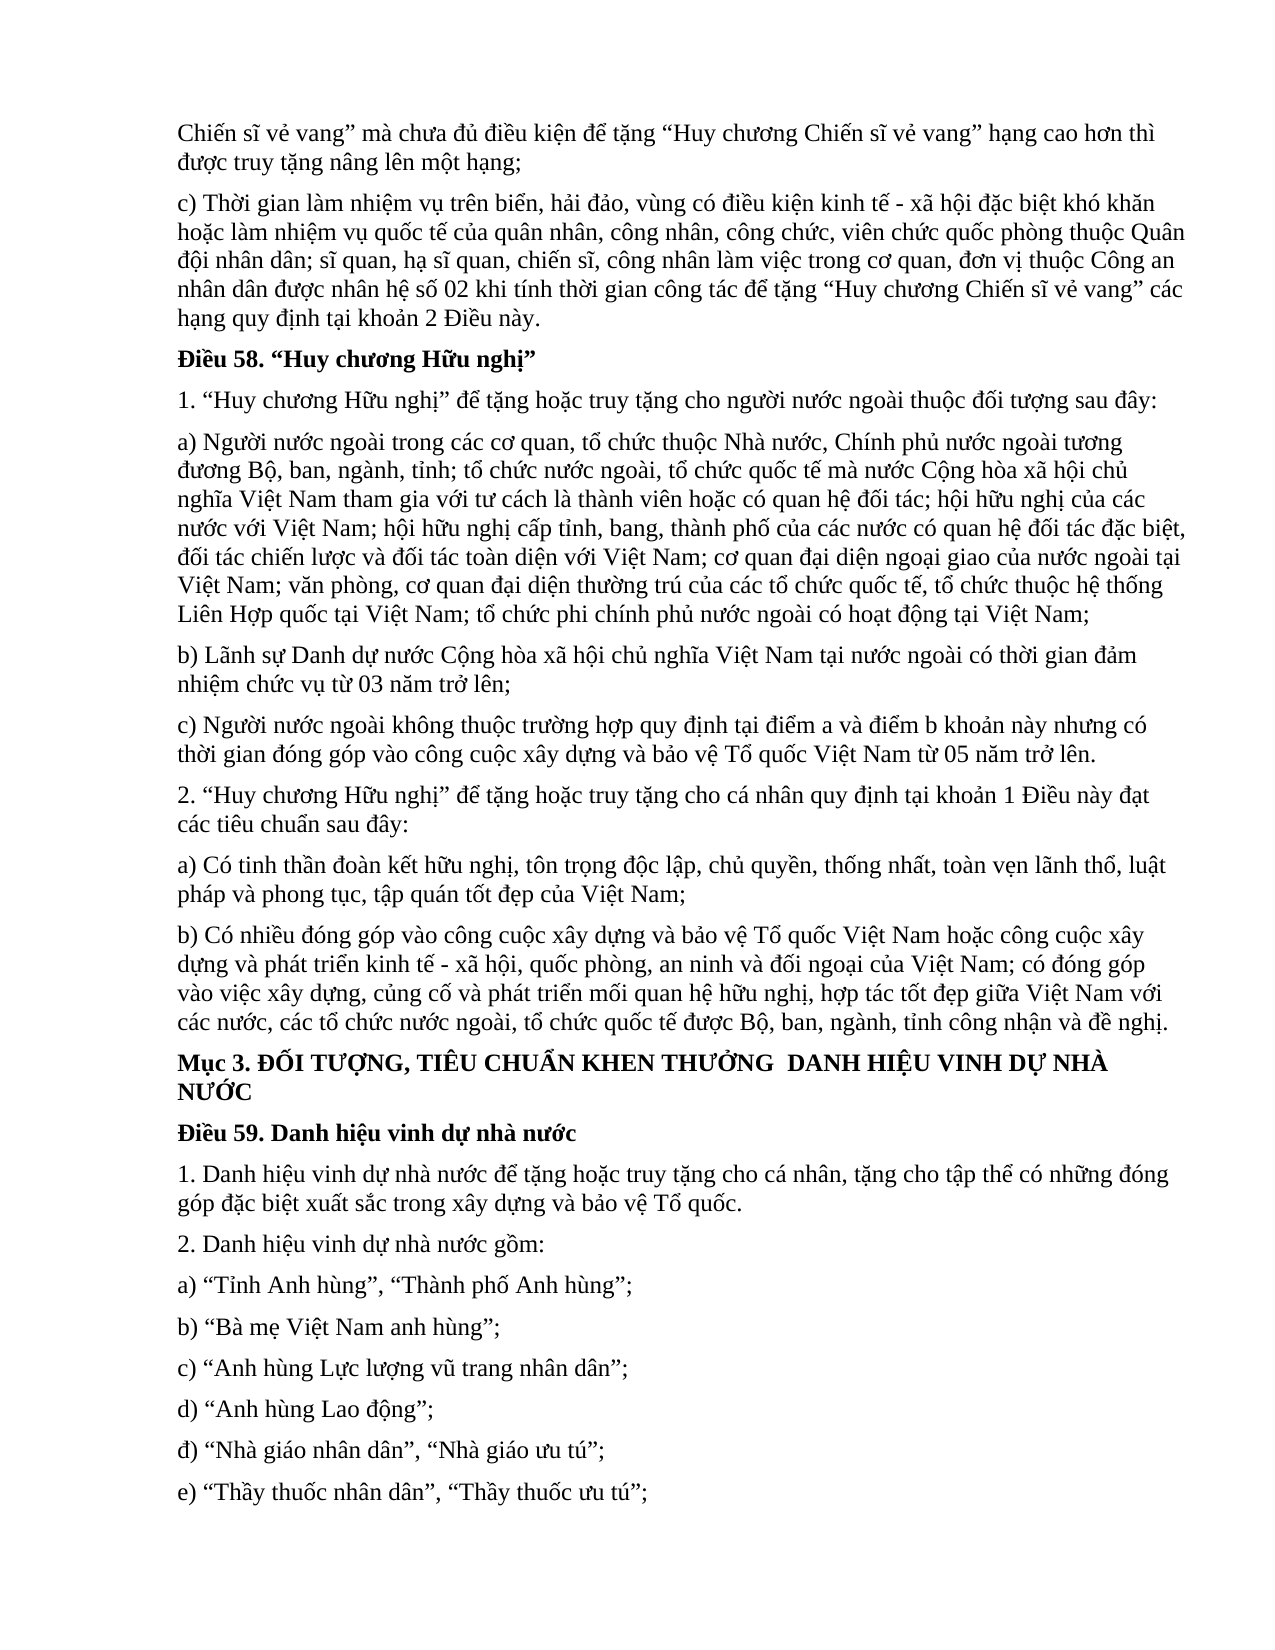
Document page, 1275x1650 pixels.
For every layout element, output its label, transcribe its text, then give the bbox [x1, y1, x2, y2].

text 1. “Huy chương Hữu nghị” để tặng hoặc truy tặng cho người nước ngoài thuộc đối tượng sau đây: [177, 386, 1186, 414]
text Điều 58. “Huy chương Hữu nghị” [177, 344, 1186, 373]
text a) “Tỉnh Anh hùng”, “Thành phố Anh hùng”; [177, 1271, 1186, 1299]
text b) Có nhiều đóng góp vào công cuộc xây dựng và bảo vệ Tổ quốc Việt Nam hoặc công cuộc xây dựng và phát triển kinh tế - xã hội, quốc phòng, an ninh và đối ngoại của Việt Nam; có đóng góp vào việc xây dựng, củng cố và phát triển mối quan hệ hữu nghị, hợp tác tốt đẹp giữa Việt Nam với các nước, các tổ chức nước ngoài, tổ chức quốc tế được Bộ, ban, ngành, tỉnh công nhận và đề nghị. [177, 921, 1186, 1036]
text c) Người nước ngoài không thuộc trường hợp quy định tại điểm a và điểm b khoản này nhưng có thời gian đóng góp vào công cuộc xây dựng và bảo vệ Tổ quốc Việt Nam từ 05 năm trở lên. [177, 711, 1186, 768]
text b) “Bà mẹ Việt Nam anh hùng”; [177, 1312, 1186, 1341]
text Điều 59. Danh hiệu vinh dự nhà nước [177, 1118, 1186, 1147]
text c) Thời gian làm nhiệm vụ trên biển, hải đảo, vùng có điều kiện kinh tế - xã hội đặc biệt khó khăn hoặc làm nhiệm vụ quốc tế của quân nhân, công nhân, công chức, viên chức quốc phòng thuộc Quân đội nhân dân; sĩ quan, hạ sĩ quan, chiến sĩ, công nhân làm việc trong cơ quan, đơn vị thuộc Công an nhân dân được nhân hệ số 02 khi tính thời gian công tác để tặng “Huy chương Chiến sĩ vẻ vang” các hạng quy định tại khoản 2 Điều này. [177, 188, 1186, 332]
text 2. “Huy chương Hữu nghị” để tặng hoặc truy tặng cho cá nhân quy định tại khoản 1 Điều này đạt các tiêu chuẩn sau đây: [177, 781, 1186, 838]
text b) Lãnh sự Danh dự nước Cộng hòa xã hội chủ nghĩa Việt Nam tại nước ngoài có thời gian đảm nhiệm chức vụ từ 03 năm trở lên; [177, 641, 1186, 698]
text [177, 118, 1186, 176]
text e) “Thầy thuốc nhân dân”, “Thầy thuốc ưu tú”; [177, 1477, 1186, 1506]
text 2. Danh hiệu vinh dự nhà nước gồm: [177, 1229, 1186, 1258]
text a) Có tinh thần đoàn kết hữu nghị, tôn trọng độc lập, chủ quyền, thống nhất, toàn vẹn lãnh thổ, luật pháp và phong tục, tập quán tốt đẹp của Việt Nam; [177, 851, 1186, 908]
text 1. Danh hiệu vinh dự nhà nước để tặng hoặc truy tặng cho cá nhân, tặng cho tập thể có những đóng góp đặc biệt xuất sắc trong xây dựng và bảo vệ Tổ quốc. [177, 1159, 1186, 1217]
text a) Người nước ngoài trong các cơ quan, tổ chức thuộc Nhà nước, Chính phủ nước ngoài tương đương Bộ, ban, ngành, tỉnh; tổ chức nước ngoài, tổ chức quốc tế mà nước Cộng hòa xã hội chủ nghĩa Việt Nam tham gia với tư cách là thành viên hoặc có quan hệ đối tác; hội hữu nghị của các nước với Việt Nam; hội hữu nghị cấp tỉnh, bang, thành phố của các nước có quan hệ đối tác đặc biệt, đối tác chiến lược và đối tác toàn diện với Việt Nam; cơ quan đại diện ngoại giao của nước ngoài tại Việt Nam; văn phòng, cơ quan đại diện thường trú của các tổ chức quốc tế, tổ chức thuộc hệ thống Liên Hợp quốc tại Việt Nam; tổ chức phi chính phủ nước ngoài có hoạt động tại Việt Nam; [177, 427, 1186, 628]
text d) “Anh hùng Lao động”; [177, 1394, 1186, 1423]
text đ) “Nhà giáo nhân dân”, “Nhà giáo ưu tú”; [177, 1436, 1186, 1464]
text Mục 3. ĐỐI TƯỢNG, TIÊU CHUẨN KHEN THƯỞNG DANH HIỆU VINH DỰ NHÀ NƯỚC [177, 1048, 1186, 1106]
text c) “Anh hùng Lực lượng vũ trang nhân dân”; [177, 1353, 1186, 1382]
